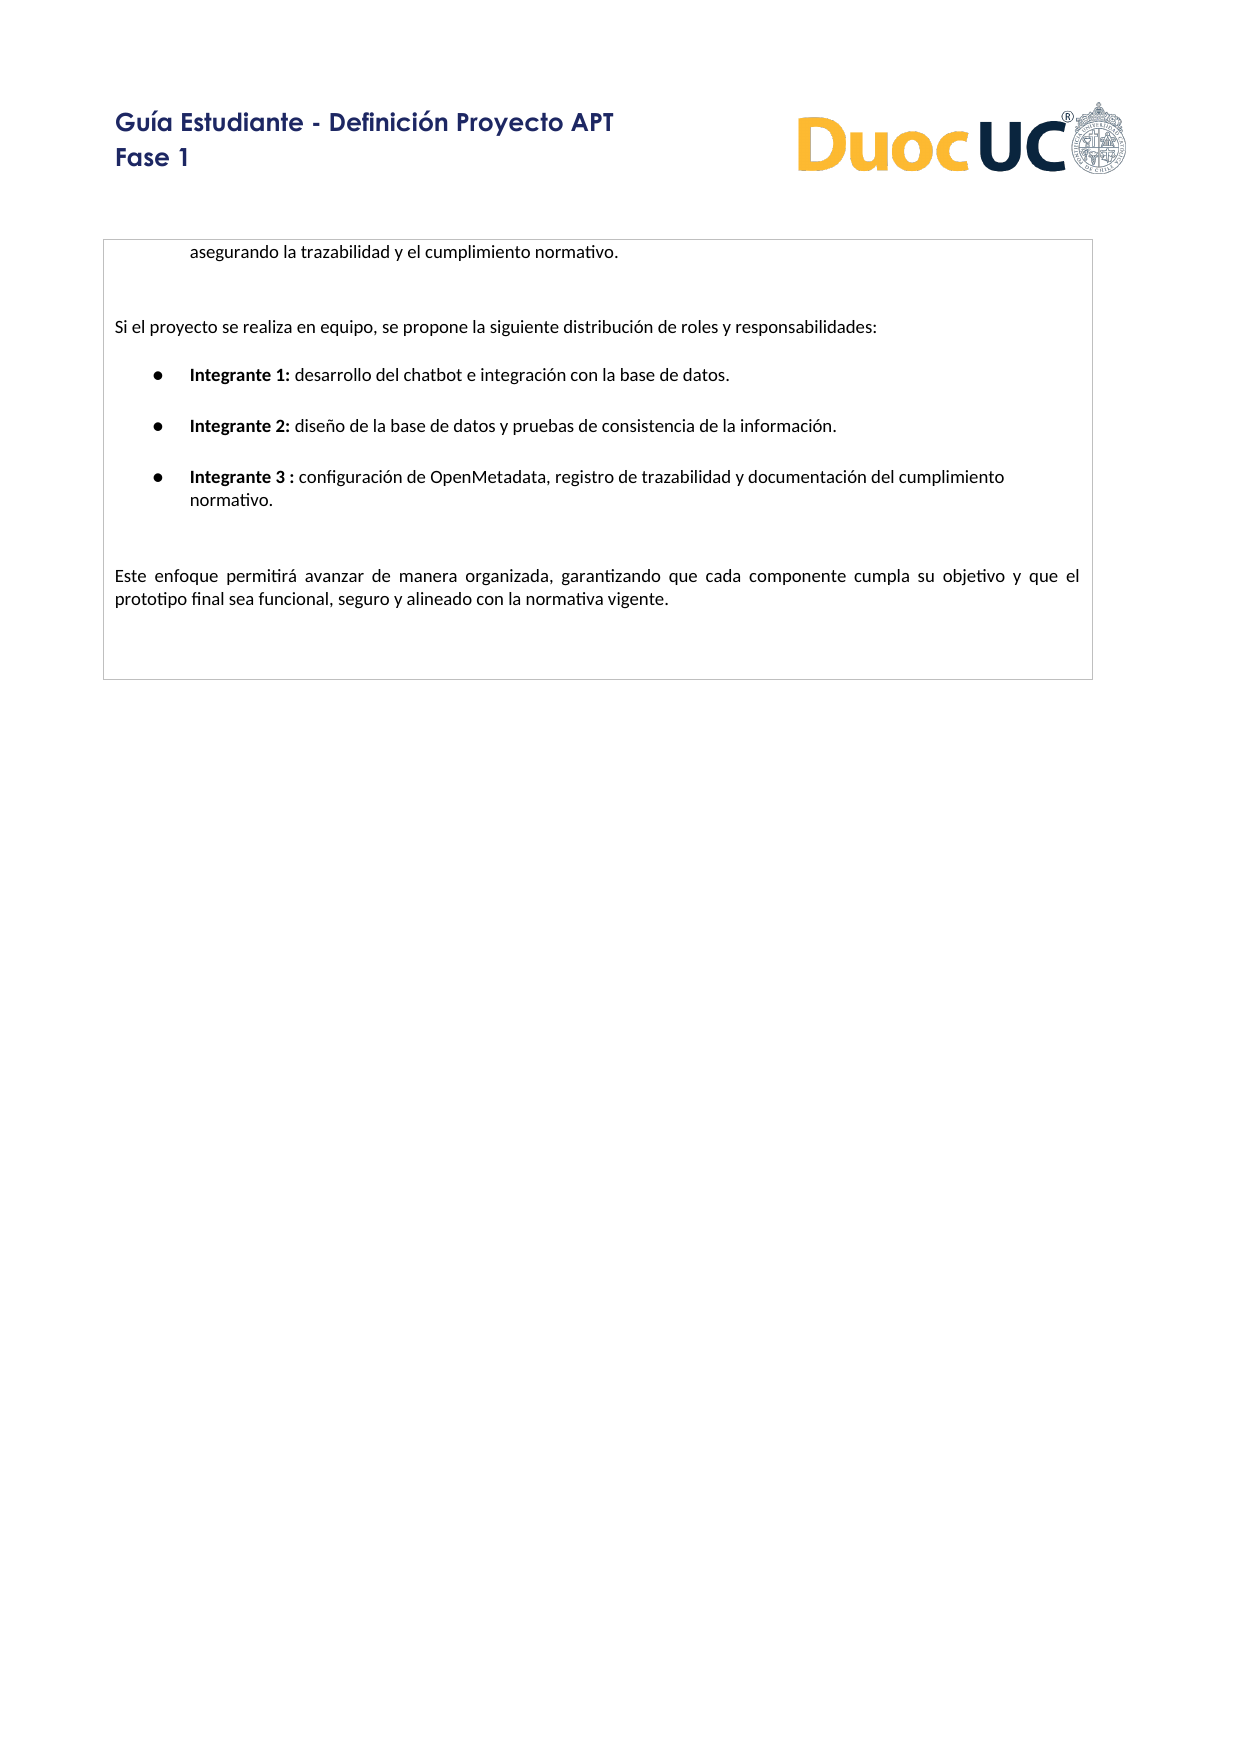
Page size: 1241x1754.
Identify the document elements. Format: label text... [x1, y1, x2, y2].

picture [798, 102, 1126, 174]
